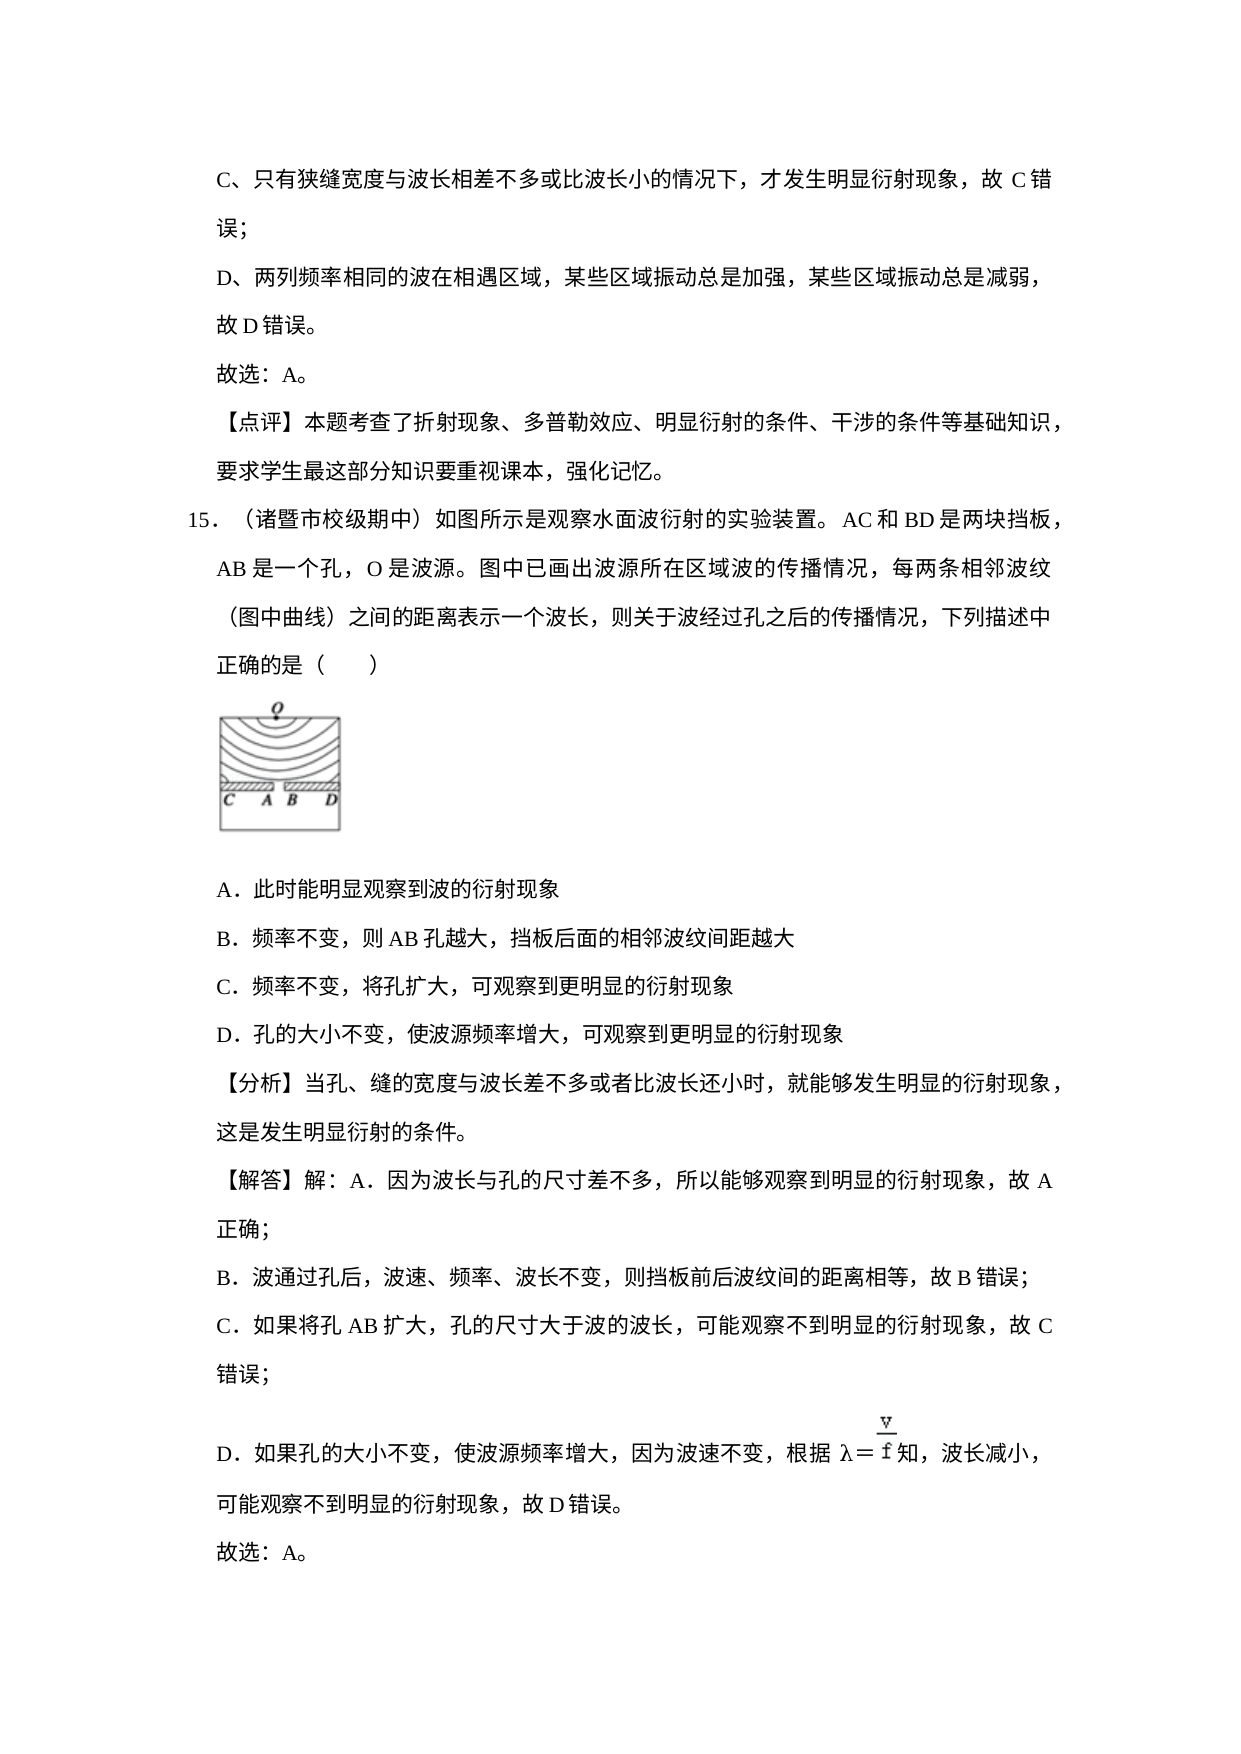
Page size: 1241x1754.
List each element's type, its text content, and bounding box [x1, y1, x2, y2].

text A．此时能明显观察到波的衍射现象 [187, 872, 1053, 904]
text C、只有狭缝宽度与波长相差不多或比波长小的情况下，才发生明显衍射现象，故C错误； [216, 162, 1053, 243]
text B．频率不变，则AB孔越大，挡板后面的相邻波纹间距越大 [187, 920, 1053, 953]
text C．如果将孔AB扩大，孔的尺寸大于波的波长，可能观察不到明显的衍射现象，故C错误； [216, 1308, 1053, 1389]
text D、两列频率相同的波在相遇区域，某些区域振动总是加强，某些区域振动总是减弱，故D错误。 [216, 259, 1053, 340]
text 【分析】当孔、缝的宽度与波长差不多或者比波长还小时，就能够发生明显的衍射现象，这是发生明显衍射的条件。 [216, 1065, 1053, 1147]
text B．波通过孔后，波速、频率、波长不变，则挡板前后波纹间的距离相等，故B错误； [216, 1259, 1053, 1292]
text 【点评】本题考查了折射现象、多普勒效应、明显衍射的条件、干涉的条件等基础知识，要求学生最这部分知识要重视课本，强化记忆。 [216, 404, 1053, 486]
text 15．（诸暨市校级期中）如图所示是观察水面波衍射的实验装置。AC和BD是两块挡板，AB是一个孔，O是波源。图中已画出波源所在区域波的传播情况，每两条相邻波纹（图中曲线）之间的距离表示一个波长，则关于波经过孔之后的传播情况，下列描述中正确的是（ ） [187, 502, 1053, 680]
picture [876, 1406, 897, 1462]
text 故选：A。 [216, 1534, 1053, 1567]
text 【解答】解：A．因为波长与孔的尺寸差不多，所以能够观察到明显的衍射现象，故A正确； [216, 1162, 1053, 1244]
text 故选：A。 [216, 356, 1053, 389]
picture [216, 696, 346, 837]
text D．如果孔的大小不变，使波源频率增大，因为波速不变，根据λ＝知，波长减小，可能观察不到明显的衍射现象，故D错误。 [216, 1405, 1053, 1519]
text D．孔的大小不变，使波源频率增大，可观察到更明显的衍射现象 [187, 1017, 1053, 1049]
text C．频率不变，将孔扩大，可观察到更明显的衍射现象 [187, 969, 1053, 1001]
